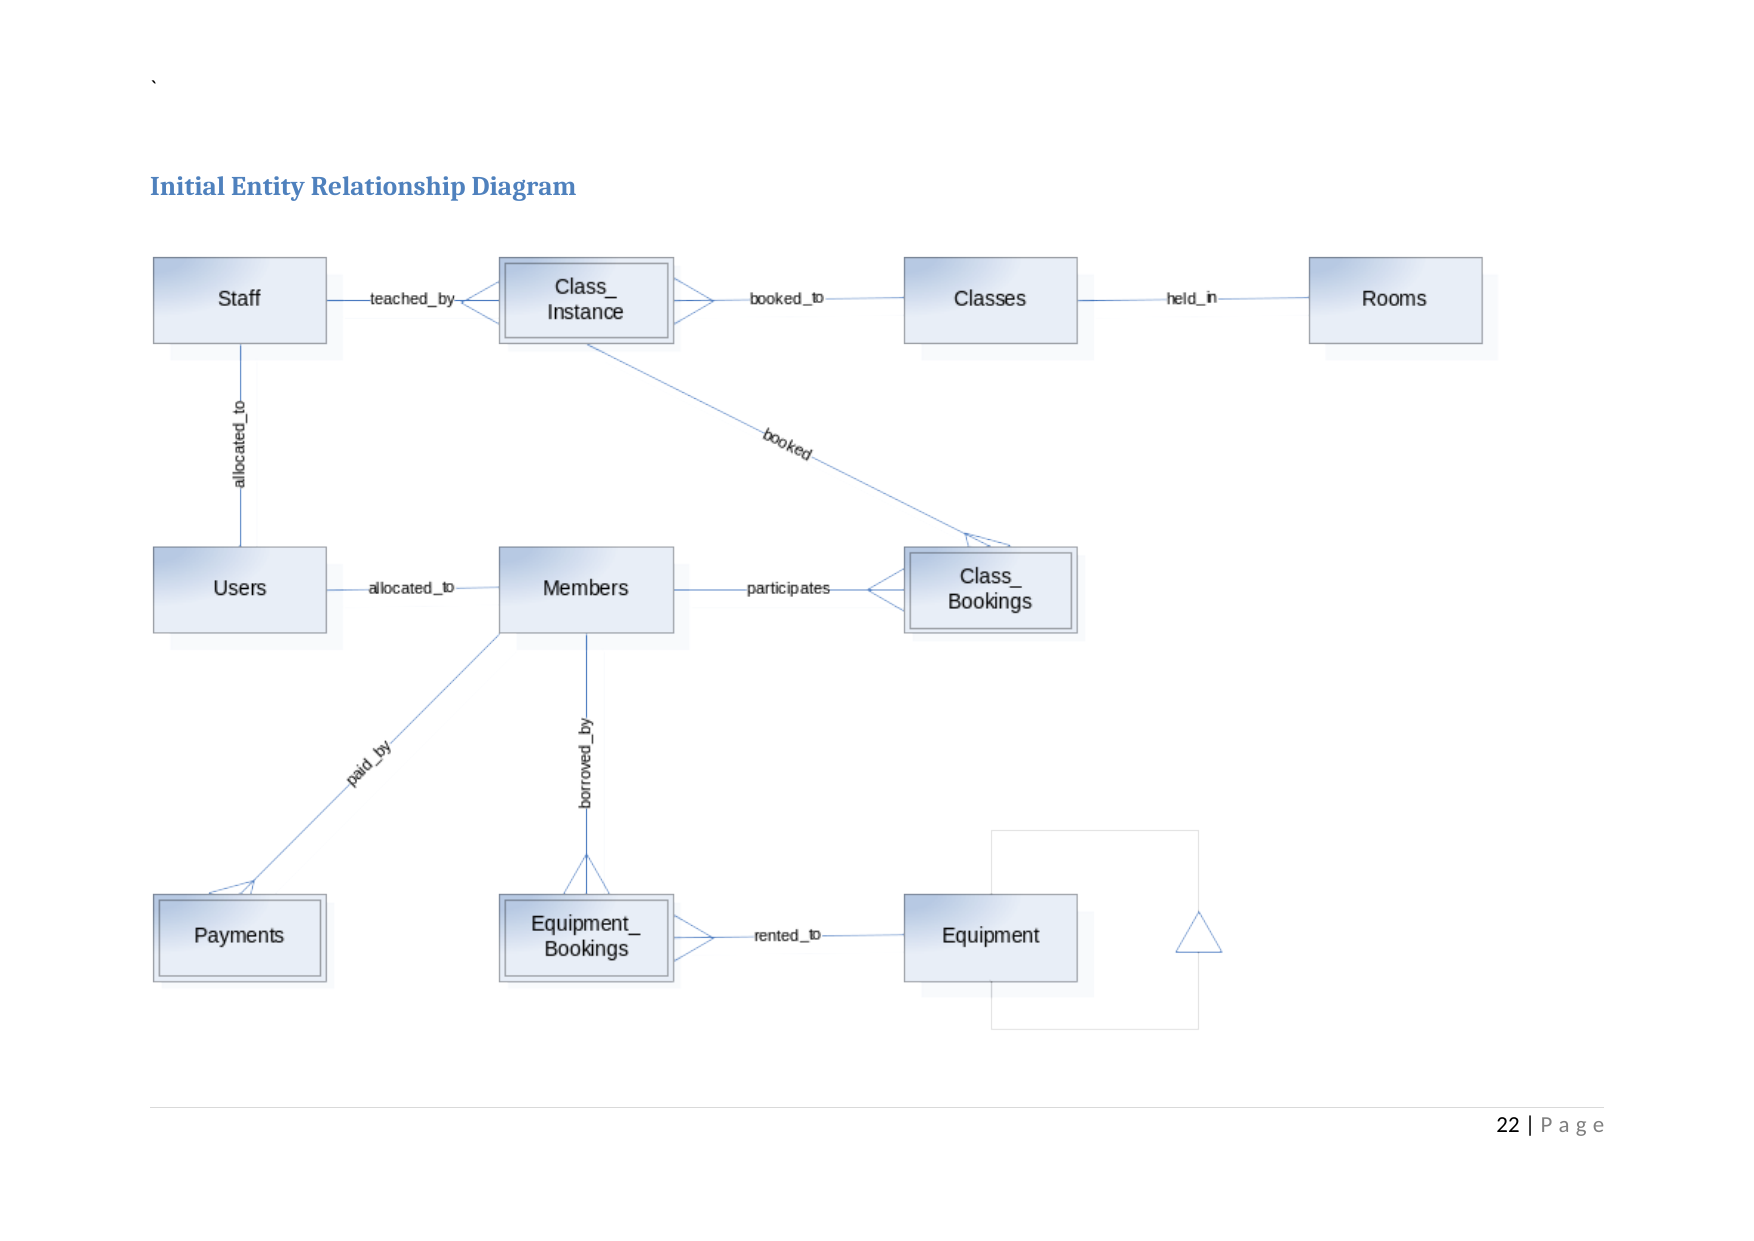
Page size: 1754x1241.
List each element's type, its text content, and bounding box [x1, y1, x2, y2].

subtitle Initial Entity Relationship Diagram [150, 171, 1604, 202]
